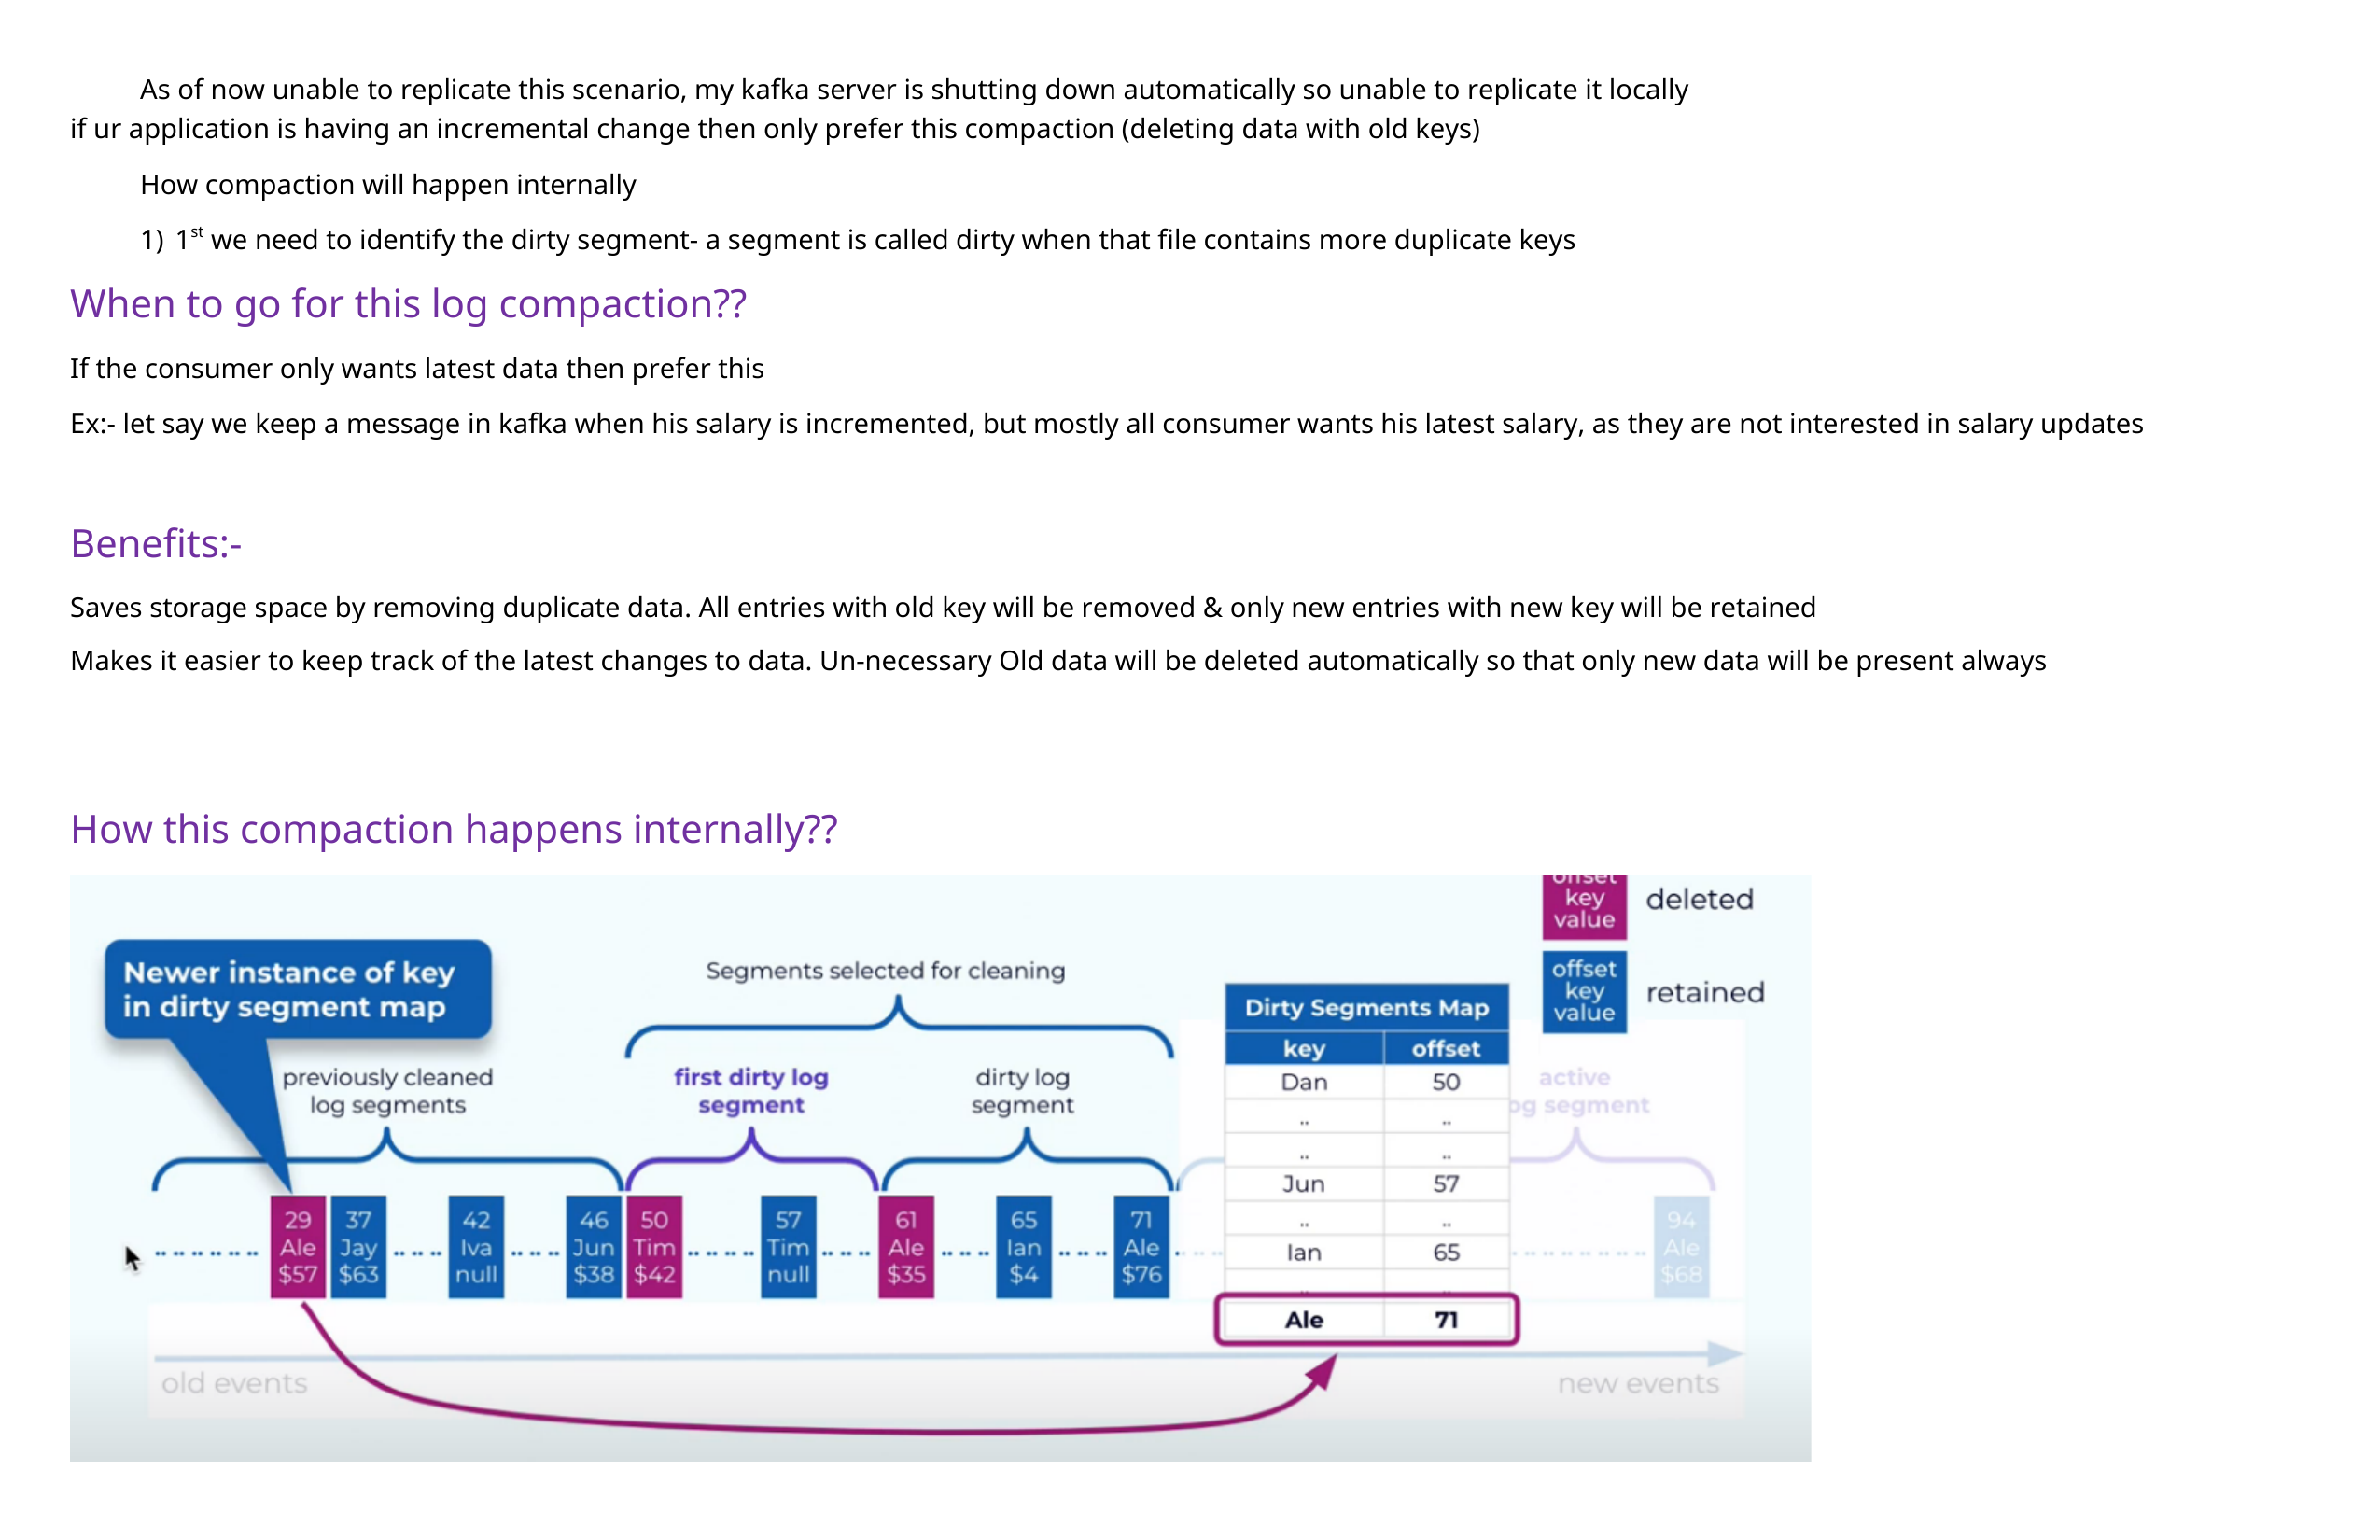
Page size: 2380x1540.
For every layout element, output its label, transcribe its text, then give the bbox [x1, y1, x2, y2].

text As of now unable to replicate this scenario, my kafka server is shutting down automatically so unable to replicate it locally if ur application is having an incremental change then only prefer this compaction (deleting data with old keys) [70, 70, 2310, 147]
picture [70, 875, 1812, 1462]
text If the consumer only wants latest data then prefer this [70, 349, 2310, 386]
text Benefits:- [70, 516, 2310, 568]
text Ex:- let say we keep a message in kafka when his salary is incremented, but mostly all consumer wants his latest salary, as they are not interested in salary updates [70, 405, 2310, 441]
text How compaction will happen internally [70, 165, 2310, 203]
text Makes it easier to keep track of the latest changes to data. Un-necessary Old data will be deleted automatically so that only new data will be present always [70, 641, 2310, 679]
text How this compaction happens internally?? [70, 802, 2310, 855]
list 1st we need to identify the dirty segment- a segment is called dirty when that file contains more duplicate keys [140, 221, 2310, 258]
text Saves storage space by removing duplicate data. All entries with old key will be removed & only new entries with new key will be retained [70, 589, 2310, 625]
text When to go for this log compaction?? [70, 276, 2310, 329]
